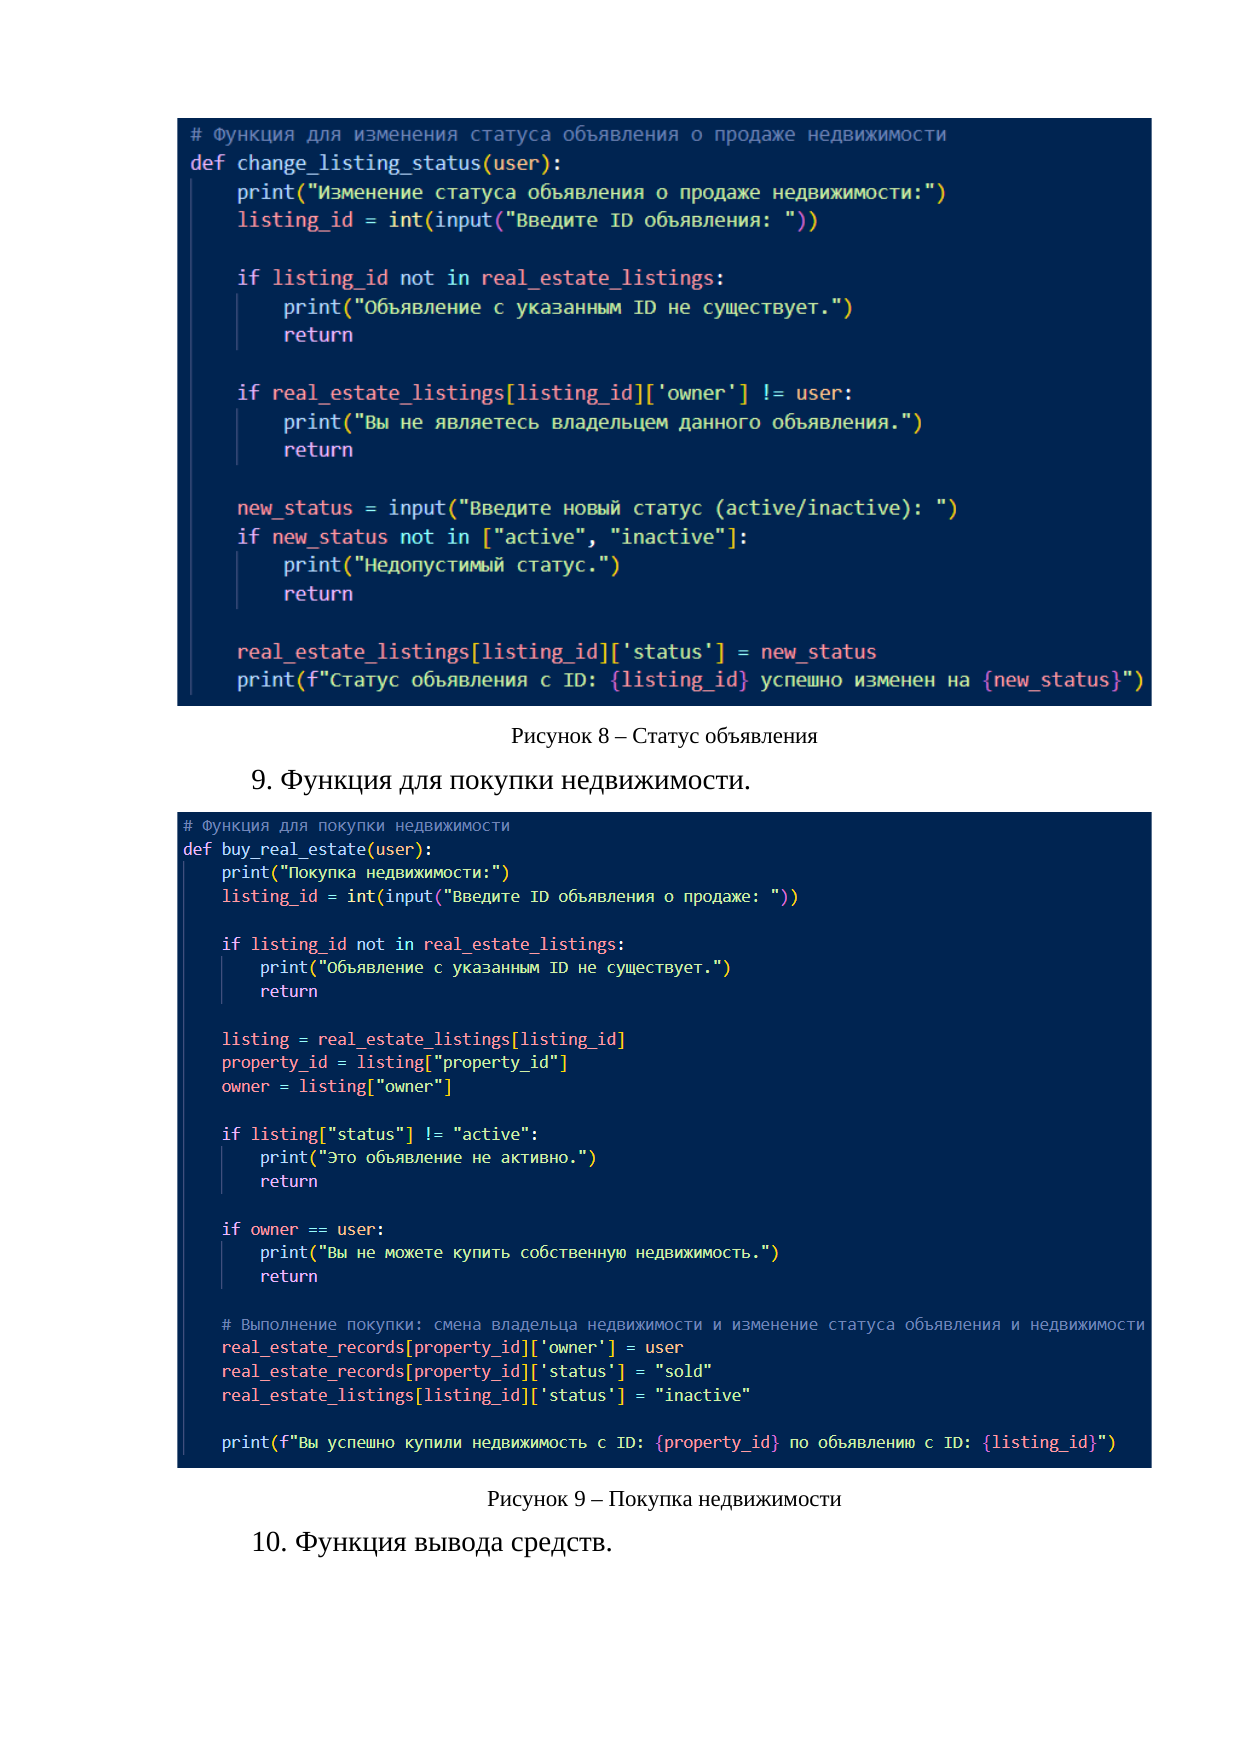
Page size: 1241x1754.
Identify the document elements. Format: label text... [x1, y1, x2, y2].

text 9. Функция для покупки недвижимости. [177, 762, 1152, 796]
picture [177, 118, 1152, 706]
picture [177, 812, 1152, 1468]
text 10. Функция вывода средств. [177, 1524, 1152, 1558]
